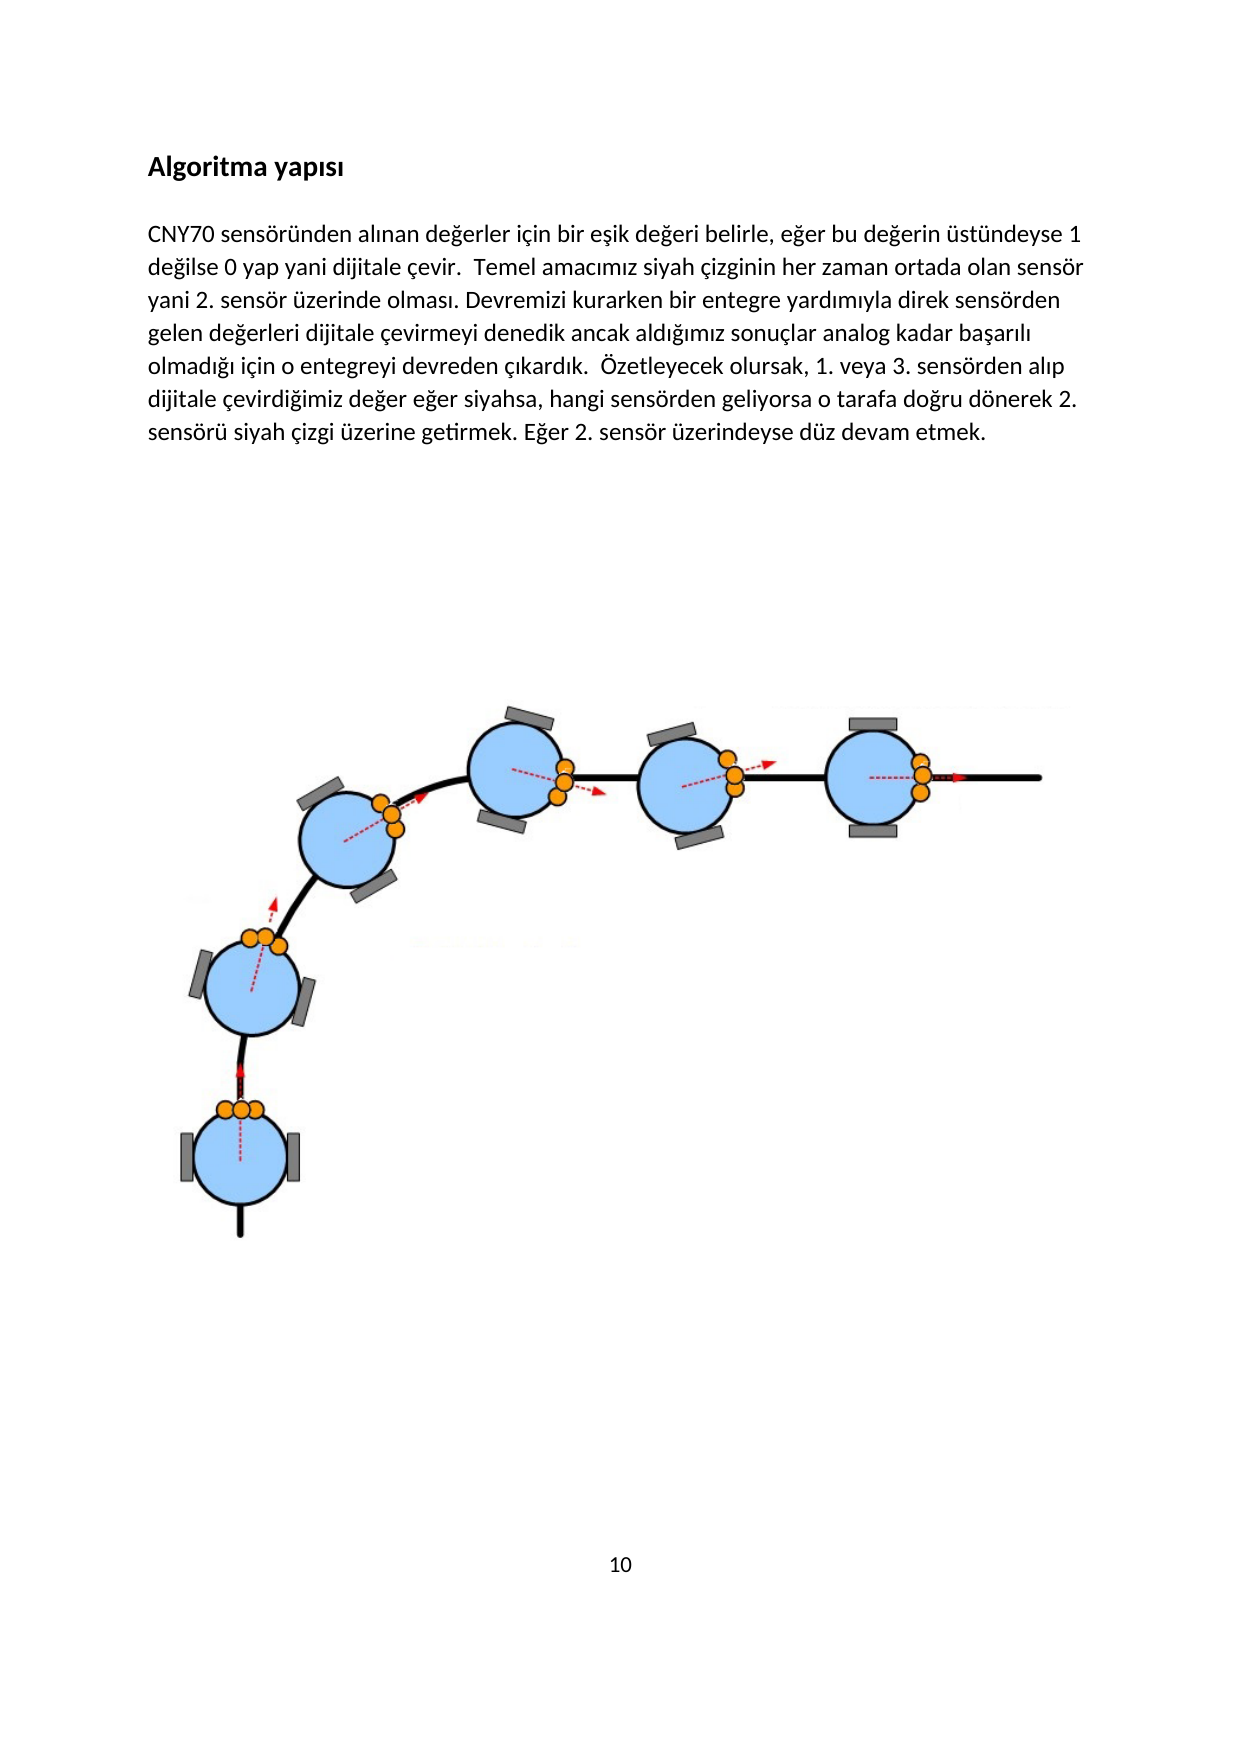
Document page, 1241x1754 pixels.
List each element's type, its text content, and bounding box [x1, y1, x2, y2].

picture [164, 671, 1108, 1283]
text Algoritma yapısı CNY70 sensöründen alınan değerler için bir eşik değeri belirle, eğer bu değerin üstündeyse 1 değilse 0 yap yani dijitale çevir. Temel amacımız siyah çizginin her zaman ortada olan sensör yani 2. sensör üzerinde olması. Devremizi kurarken bir entegre yardımıyla direk sensörden gelen değerleri dijitale çevirmeyi denedik ancak aldığımız sonuçlar analog kadar başarılı olmadığı için o entegreyi devreden çıkardık. Özetleyecek olursak, 1. veya 3. sensörden alıp dijitale çevirdiğimiz değer eğer siyahsa, hangi sensörden geliyorsa o tarafa doğru dönerek 2. sensörü siyah çizgi üzerine getirmek. Eğer 2. sensör üzerindeyse düz devam etmek. [148, 148, 1093, 447]
